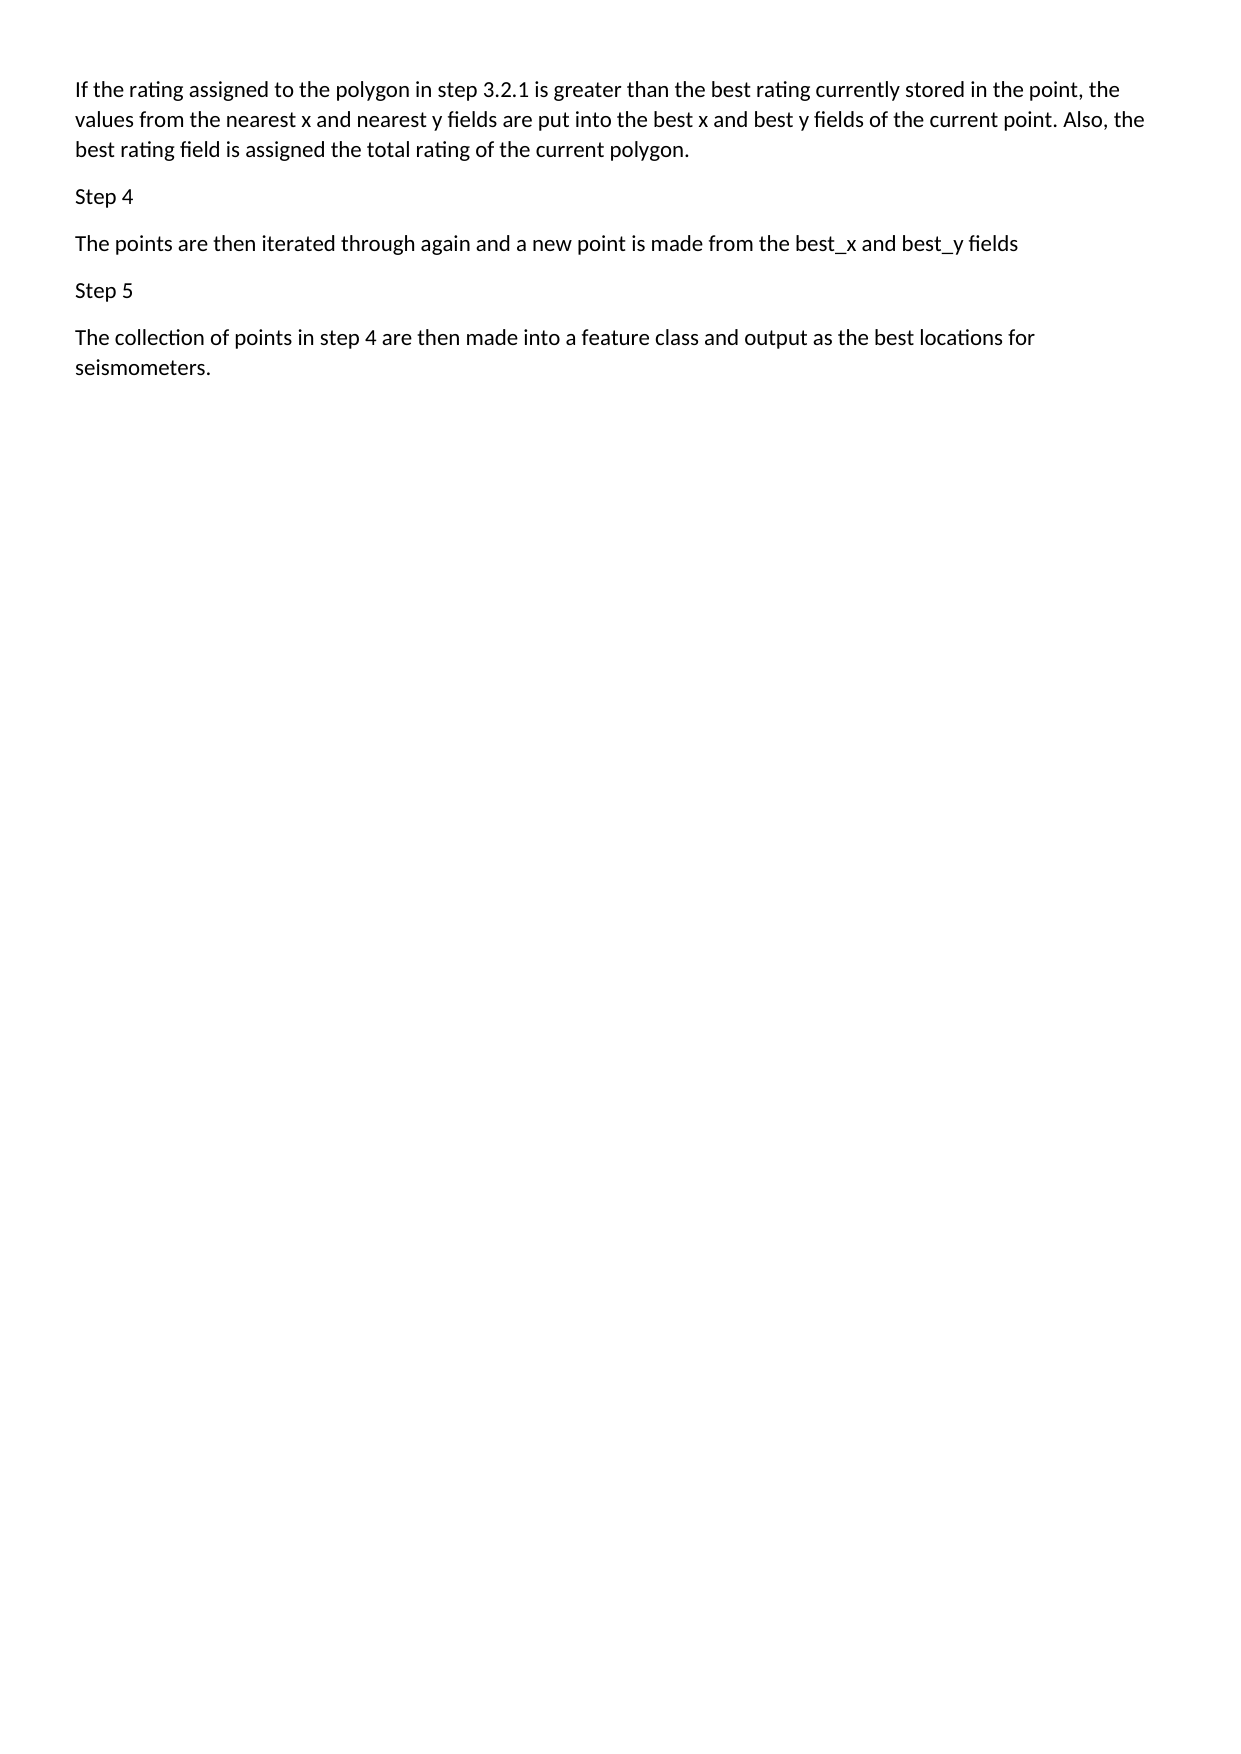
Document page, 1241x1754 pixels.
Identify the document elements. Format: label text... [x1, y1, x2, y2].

text The collection of points in step 4 are then made into a feature class and output as the best locations for seismometers. [75, 323, 1165, 381]
text Step 4 [75, 182, 1165, 210]
text Step 5 [75, 276, 1165, 304]
text The points are then iterated through again and a new point is made from the best_x and best_y fields [75, 229, 1165, 257]
text If the rating assigned to the polygon in step 3.2.1 is greater than the best rating currently stored in the point, the values from the nearest x and nearest y fields are put into the best x and best y fields of the current point. Also, the best rating field is assigned the total rating of the current polygon. [75, 75, 1165, 163]
